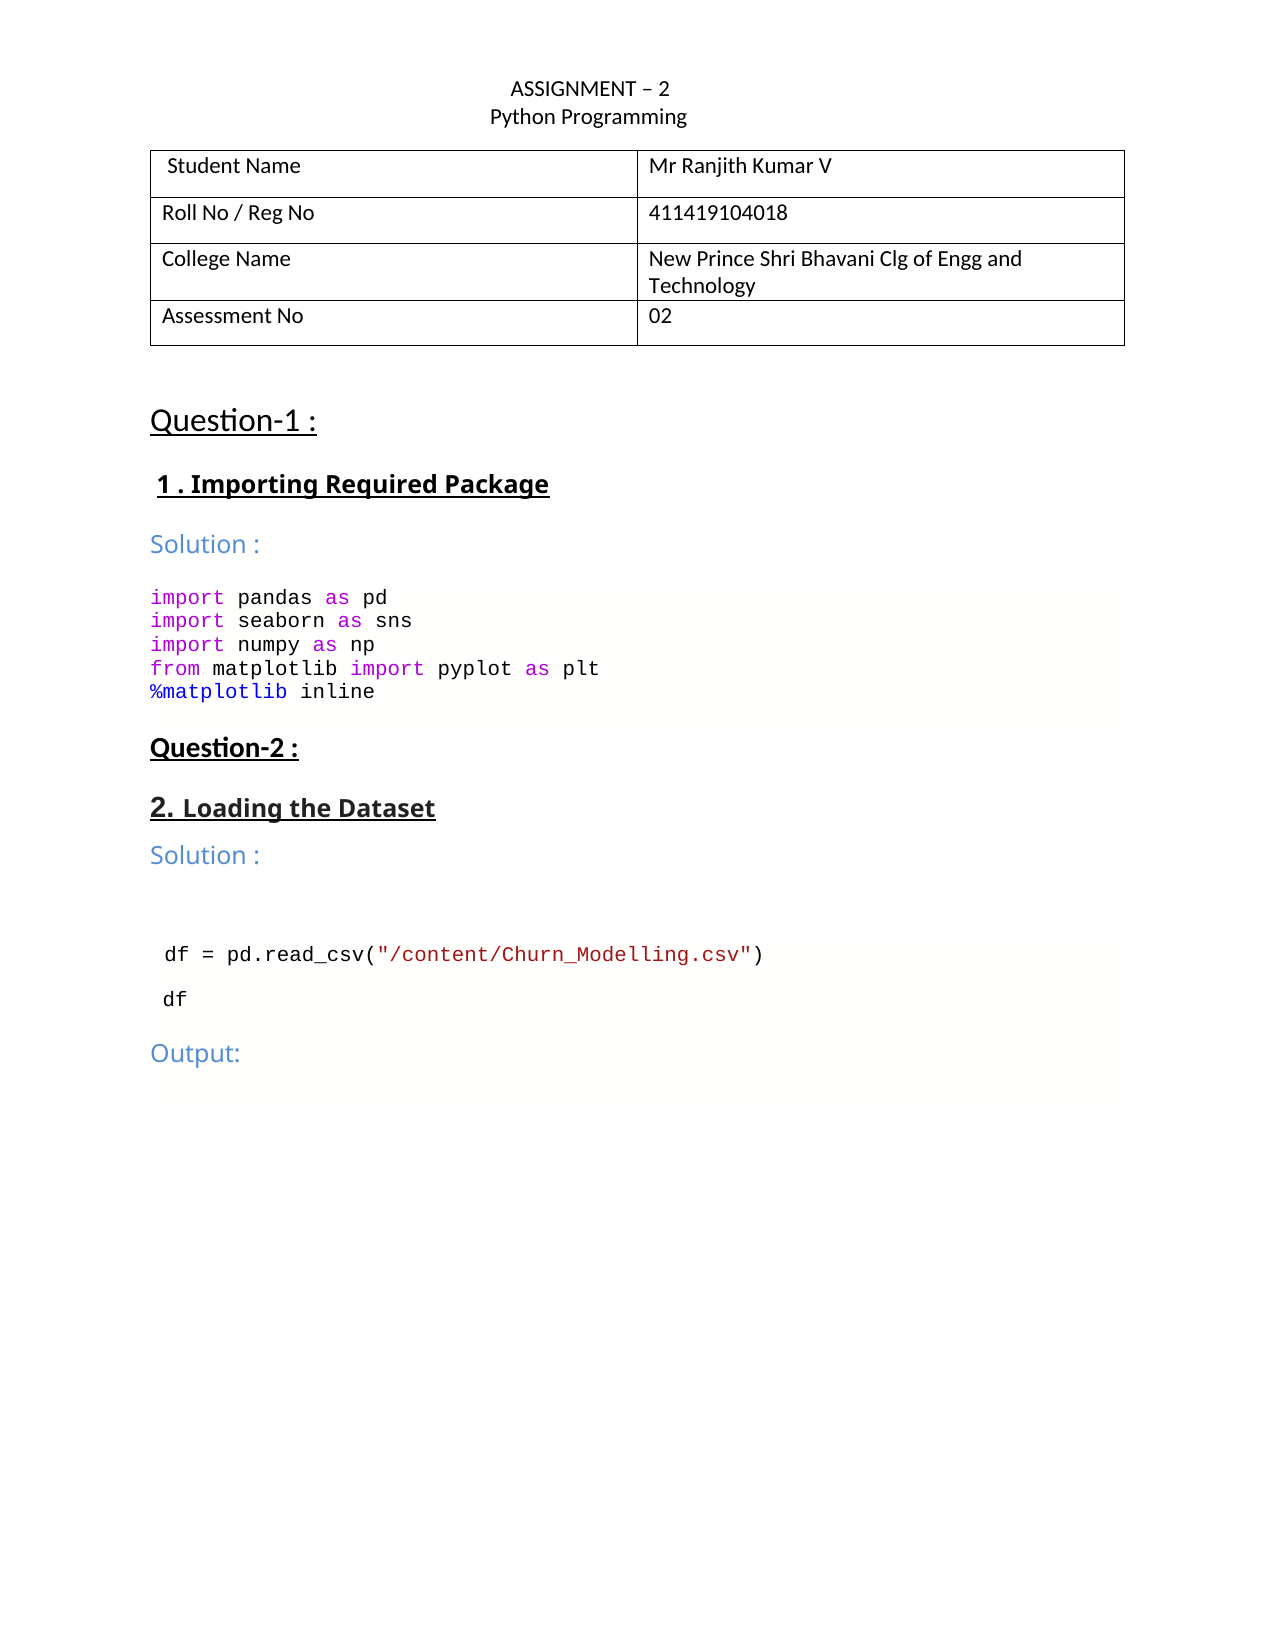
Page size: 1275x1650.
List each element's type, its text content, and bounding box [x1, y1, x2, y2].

table_header Student Name [151, 151, 637, 197]
text df = pd.read_csv("/content/Churn_Modelling.csv") [150, 944, 1125, 968]
text 2. Loading the Dataset [150, 791, 1125, 825]
text df [150, 989, 1125, 1012]
table_header Mr Ranjith Kumar V [638, 151, 1124, 197]
table_cell Assessment No [151, 301, 637, 345]
text import pandas as pd [150, 587, 1125, 611]
text Output: [150, 1036, 1125, 1070]
table_cell College Name [151, 244, 637, 300]
table_cell 02 [638, 301, 1124, 345]
text 1 . Importing Required Package [150, 467, 1125, 501]
text Question-1 : [150, 399, 1125, 440]
table_cell 411419104018 [638, 198, 1124, 243]
table_cell New Prince Shri Bhavani Clg of Engg and Technology [638, 244, 1124, 300]
table_cell Roll No / Reg No [151, 198, 637, 243]
text import numpy as np [150, 634, 1125, 658]
text Solution : [150, 838, 1125, 872]
text %matplotlib inline [150, 681, 1125, 705]
text Question-2 : [150, 729, 1125, 764]
text from matplotlib import pyplot as plt [150, 658, 1125, 681]
text import seaborn as sns [150, 611, 1125, 634]
text Solution : [150, 527, 1125, 561]
